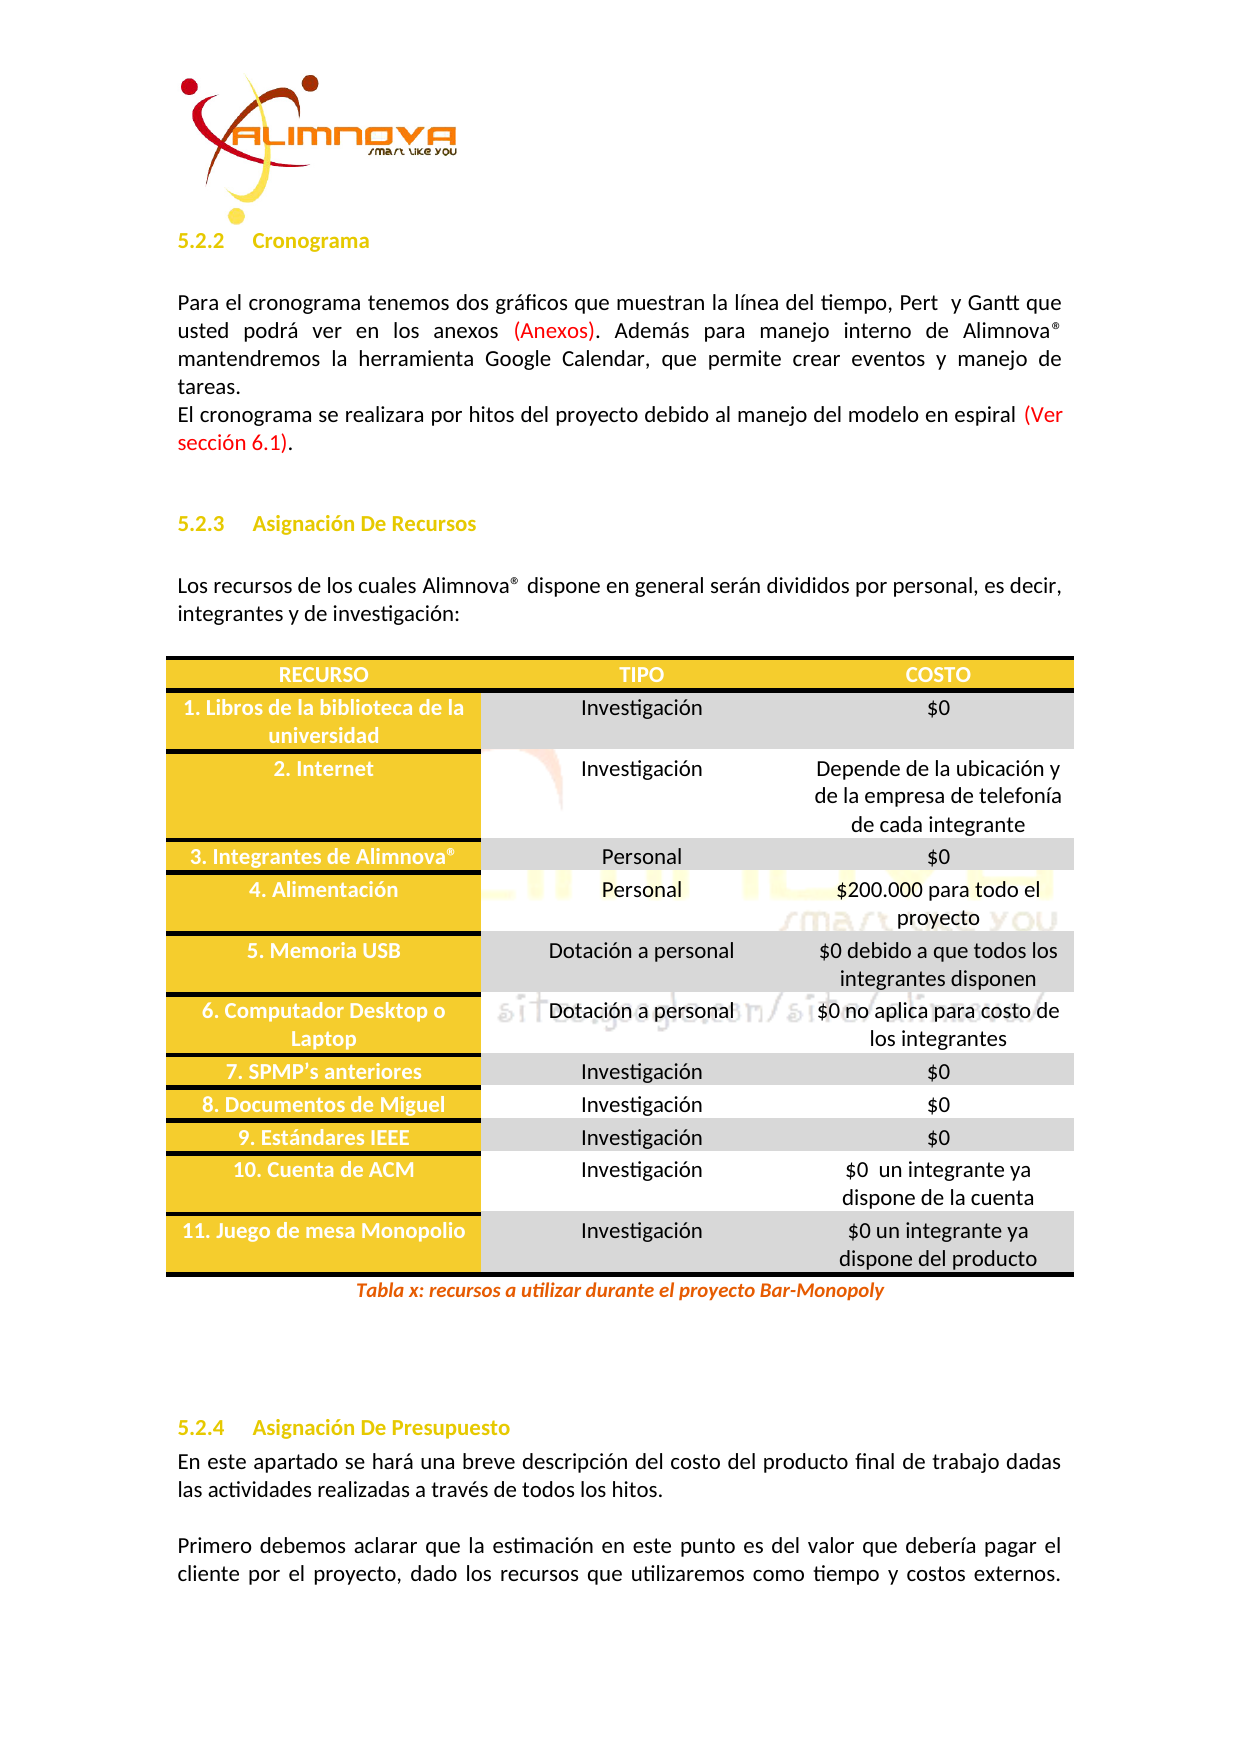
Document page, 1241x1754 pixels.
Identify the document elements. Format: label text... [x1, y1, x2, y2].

table_cell Investigación [481, 1118, 802, 1151]
table_cell 5. Memoria USB [166, 936, 481, 992]
table_cell $0 [802, 838, 1074, 870]
table_header RECURSO [166, 660, 481, 688]
table_cell Depende de la ubicación y de la empresa de telefonía de cada integrante [802, 749, 1074, 838]
table_cell Personal [481, 838, 802, 870]
text Los recursos de los cuales Alimnova® dispone en general serán divididos por personal, es decir, integrantes y de investigación: [177, 571, 1063, 627]
text Tabla x: recursos a utilizar durante el proyecto Bar-Monopoly [177, 1277, 1063, 1302]
table_cell Investigación [481, 1211, 802, 1272]
table_cell 8. Documentos de Miguel [166, 1090, 481, 1118]
table_cell Investigación [481, 1151, 802, 1211]
table_cell 4. Alimentación [166, 875, 481, 931]
table_cell Investigación [481, 693, 802, 749]
text Para el cronograma tenemos dos gráficos que muestran la línea del tiempo, Pert y Gantt que usted podrá ver en los anexos (Anexos). Además para manejo interno de Alimnova® mantendremos la herramienta Google Calendar, que permite crear eventos y manejo de tareas. [177, 288, 1063, 400]
table_cell Investigación [481, 749, 802, 838]
table_cell 10. Cuenta de ACM [166, 1156, 481, 1211]
text En este apartado se hará una breve descripción del costo del producto final de trabajo dadas las actividades realizadas a través de todos los hitos. [177, 1447, 1063, 1503]
table_cell $0 [802, 1053, 1074, 1085]
table_cell 2. Internet [166, 754, 481, 838]
table_cell $0 un integrante ya dispone del producto [802, 1211, 1074, 1272]
table_cell $200.000 para todo el proyecto [802, 870, 1074, 931]
table_cell $0 debido a que todos los integrantes disponen [802, 931, 1074, 992]
picture [177, 73, 458, 226]
table_cell $0 un integrante ya dispone de la cuenta [802, 1151, 1074, 1211]
table_cell 6. Computador Desktop o Laptop [166, 997, 481, 1053]
table_cell 3. Integrantes de Alimnova® [166, 842, 481, 870]
table_cell Investigación [481, 1053, 802, 1085]
table_cell $0 [802, 1118, 1074, 1151]
table_cell $0 no aplica para costo de los integrantes [802, 992, 1074, 1053]
table_header COSTO [802, 660, 1074, 688]
subtitle Cronograma [177, 226, 1063, 254]
table_cell 7. SPMP’s anteriores [166, 1057, 481, 1085]
subtitle Asignación De Presupuesto [177, 1413, 1063, 1441]
table_cell $0 [802, 693, 1074, 749]
table_cell 11. Juego de mesa Monopolio [166, 1216, 481, 1272]
table_cell 9. Estándares IEEE [166, 1123, 481, 1151]
table_cell 1. Libros de la biblioteca de la universidad [166, 693, 481, 749]
subtitle Asignación De Recursos [177, 509, 1063, 537]
table_cell Dotación a personal [481, 992, 802, 1053]
table_cell Personal [481, 870, 802, 931]
text El cronograma se realizara por hitos del proyecto debido al manejo del modelo en espiral (Ver sección 6.1). [177, 400, 1063, 456]
table_cell Dotación a personal [481, 931, 802, 992]
table_cell Investigación [481, 1085, 802, 1118]
table_header TIPO [481, 660, 802, 688]
table_cell $0 [802, 1085, 1074, 1118]
